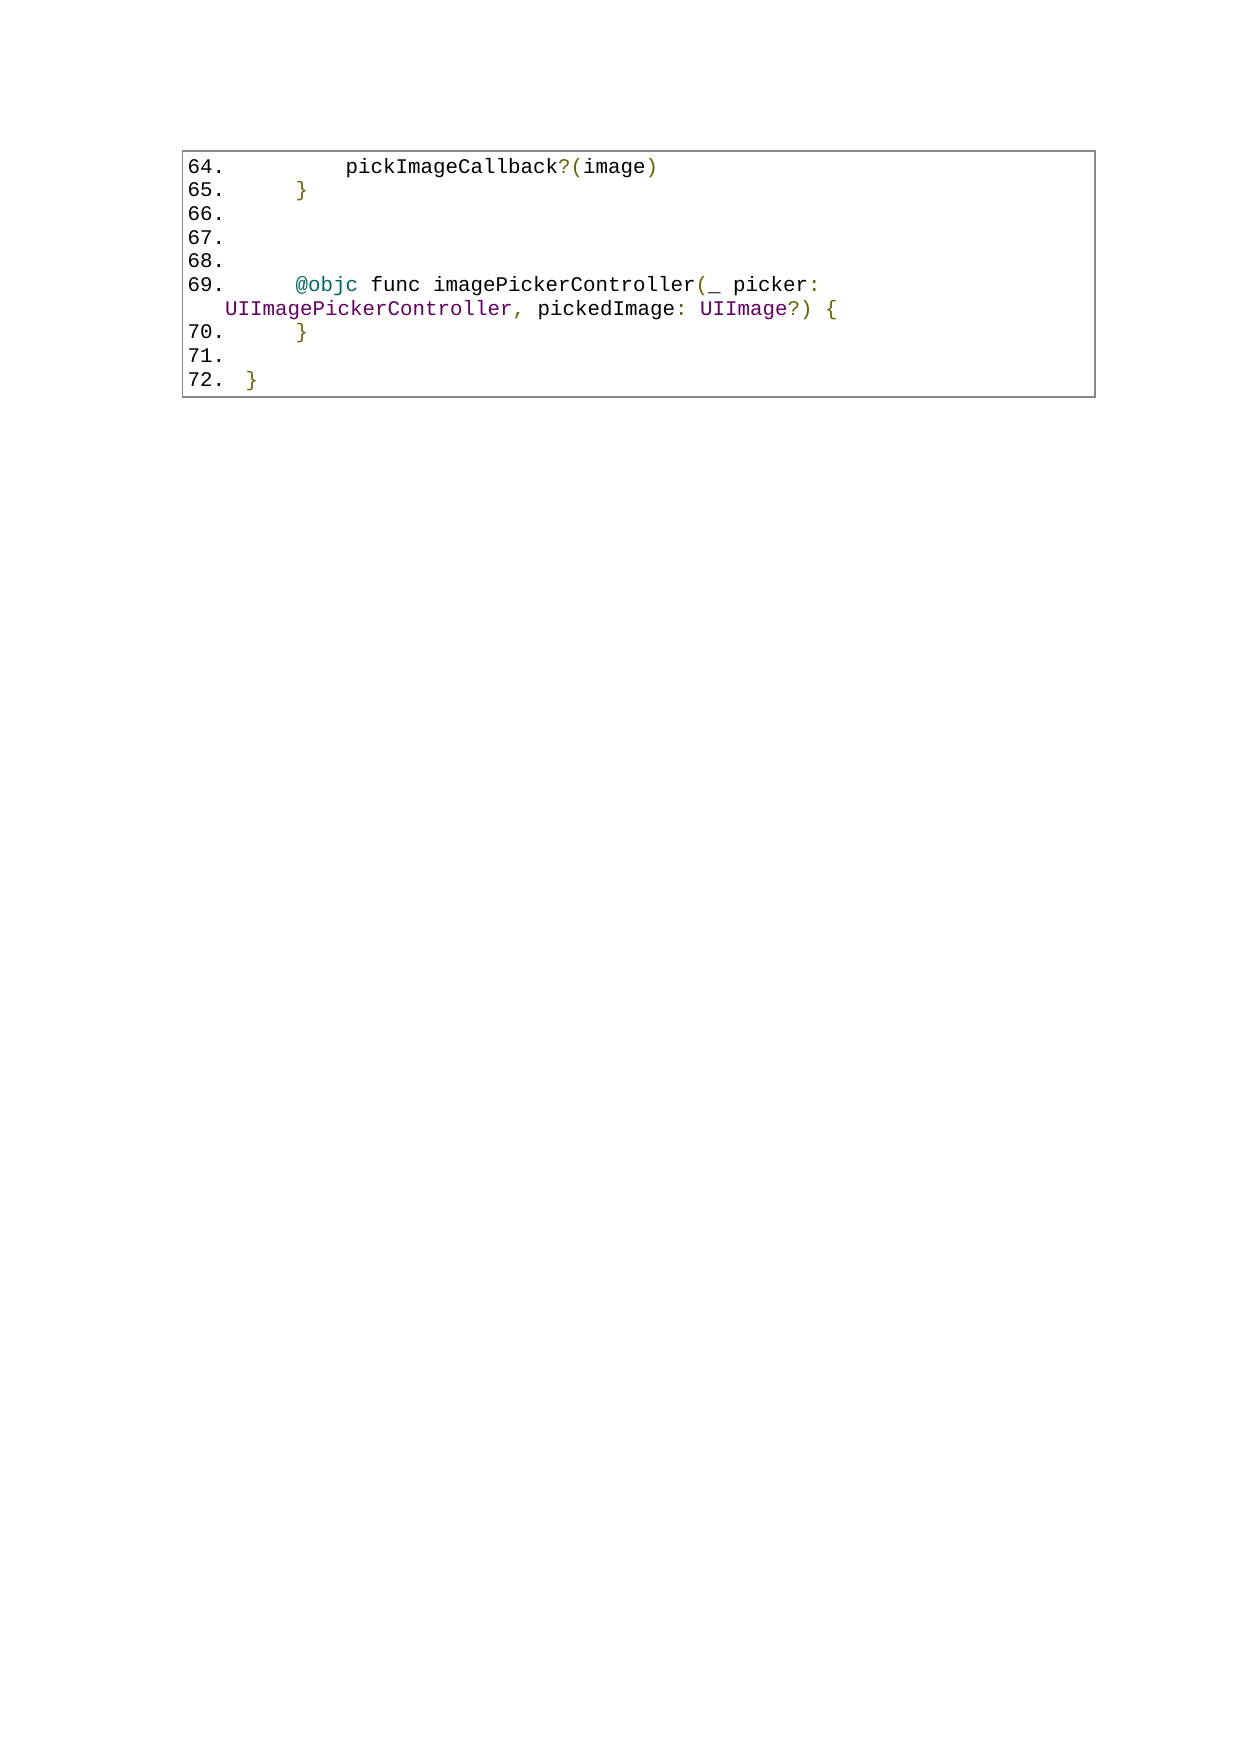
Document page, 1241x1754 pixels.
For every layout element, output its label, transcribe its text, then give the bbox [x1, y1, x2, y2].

list pickImageCallback?(image) [183, 152, 1094, 174]
list } [183, 174, 1094, 203]
list } [183, 316, 1094, 345]
list } [183, 363, 1094, 396]
list @objc func imagePickerController(_ picker: UIImagePickerController, pickedImage: UIImage?) { [183, 268, 1094, 316]
